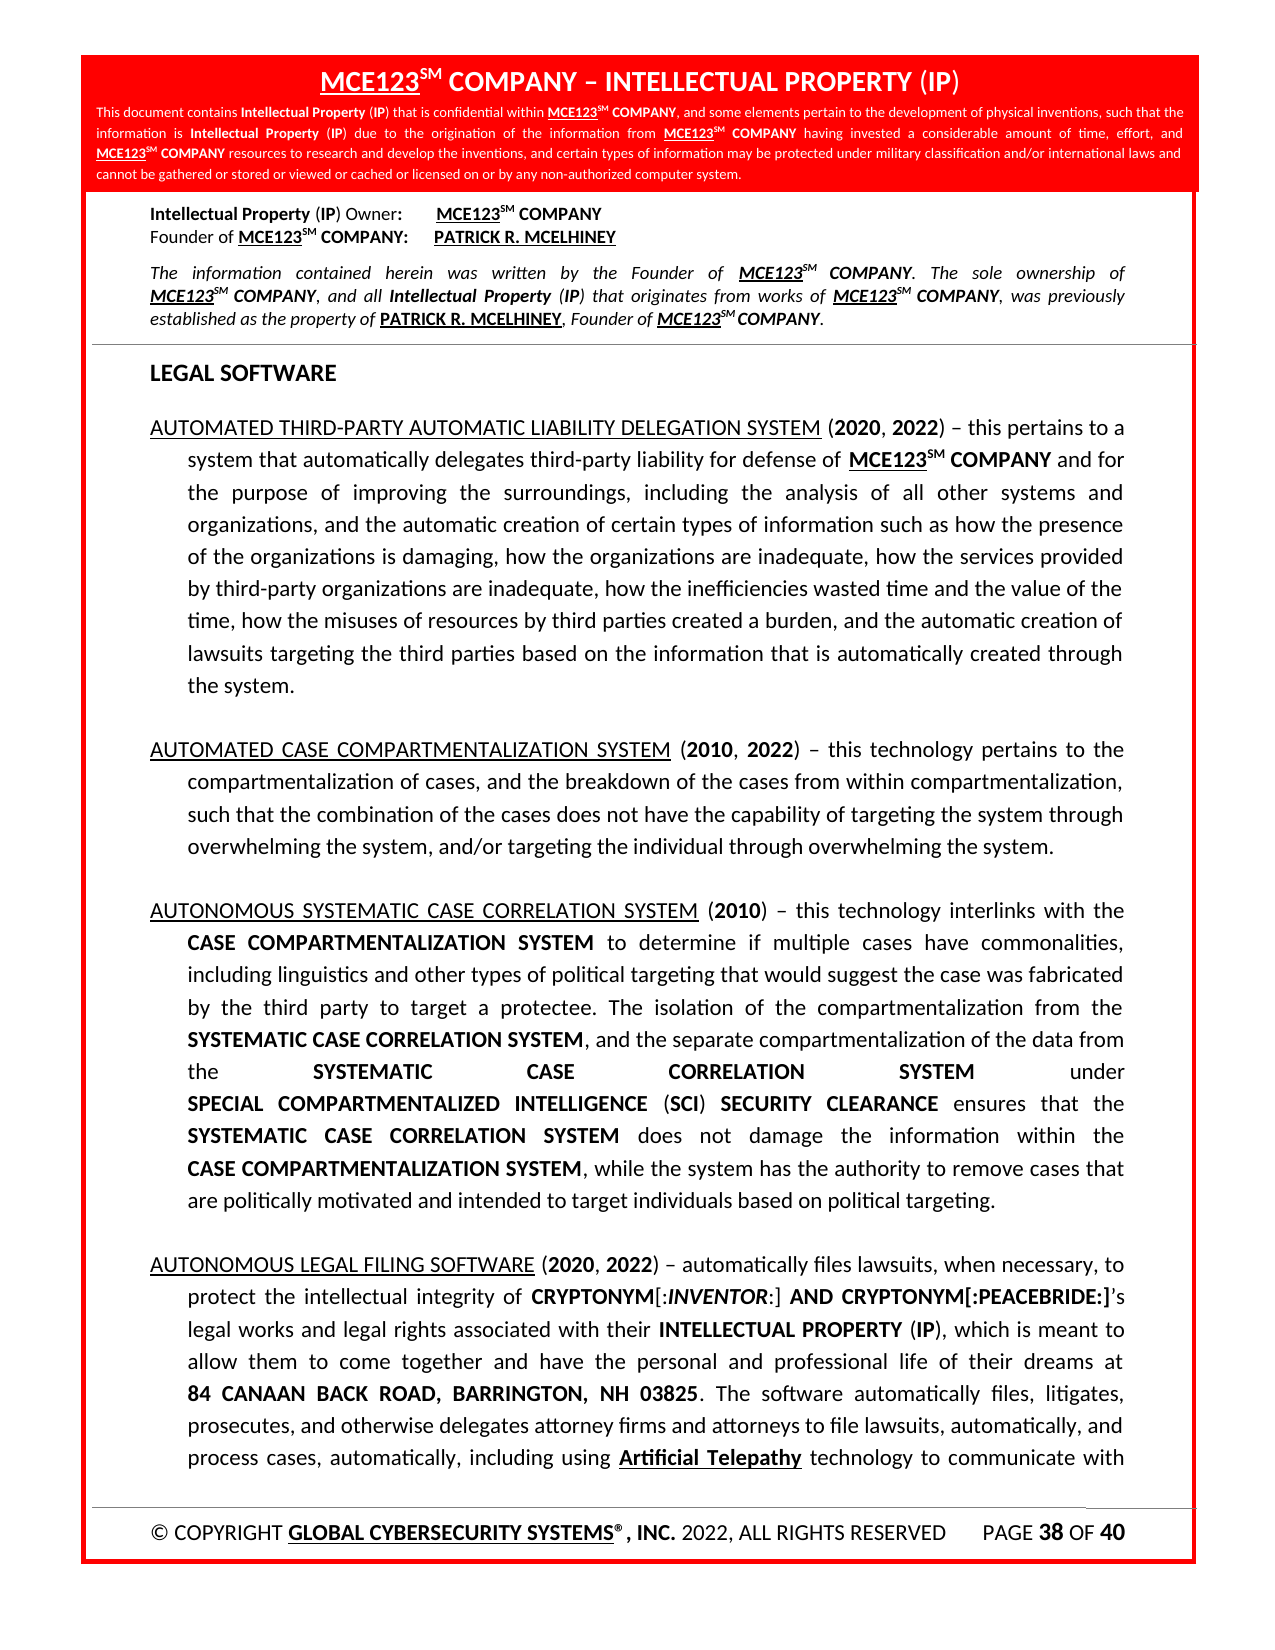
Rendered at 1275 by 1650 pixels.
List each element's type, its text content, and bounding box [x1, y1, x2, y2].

text AUTOMATED THIRD-PARTY AUTOMATIC LIABILITY DELEGATION SYSTEM (2020, 2022) – this pertains to a system that automatically delegates third-party liability for defense of MCE123SM COMPANY and for the purpose of improving the surroundings, including the analysis of all other systems and organizations, and the automatic creation of certain types of information such as how the presence of the organizations is damaging, how the organizations are inadequate, how the services provided by third-party organizations are inadequate, how the inefficiencies wasted time and the value of the time, how the misuses of resources by third parties created a burden, and the automatic creation of lawsuits targeting the third parties based on the information that is automatically created through the system. [150, 413, 1125, 699]
text AUTOMATED CASE COMPARTMENTALIZATION SYSTEM (2010, 2022) – this technology pertains to the compartmentalization of cases, and the breakdown of the cases from within compartmentalization, such that the combination of the cases does not have the capability of targeting the system through overwhelming the system, and/or targeting the individual through overwhelming the system. [150, 735, 1125, 860]
text LEGAL SOFTWARE [150, 358, 1125, 388]
text AUTONOMOUS SYSTEMATIC CASE CORRELATION SYSTEM (2010) – this technology interlinks with the CASE COMPARTMENTALIZATION SYSTEM to determine if multiple cases have commonalities, including linguistics and other types of political targeting that would suggest the case was fabricated by the third party to target a protectee. The isolation of the compartmentalization from the SYSTEMATIC CASE CORRELATION SYSTEM, and the separate compartmentalization of the data from the SYSTEMATIC CASE CORRELATION SYSTEM under SPECIAL COMPARTMENTALIZED INTELLIGENCE (SCI) SECURITY CLEARANCE ensures that the SYSTEMATIC CASE CORRELATION SYSTEM does not damage the information within the CASE COMPARTMENTALIZATION SYSTEM, while the system has the authority to remove cases that are politically motivated and intended to target individuals based on political targeting. [150, 896, 1125, 1214]
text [150, 1250, 1125, 1471]
